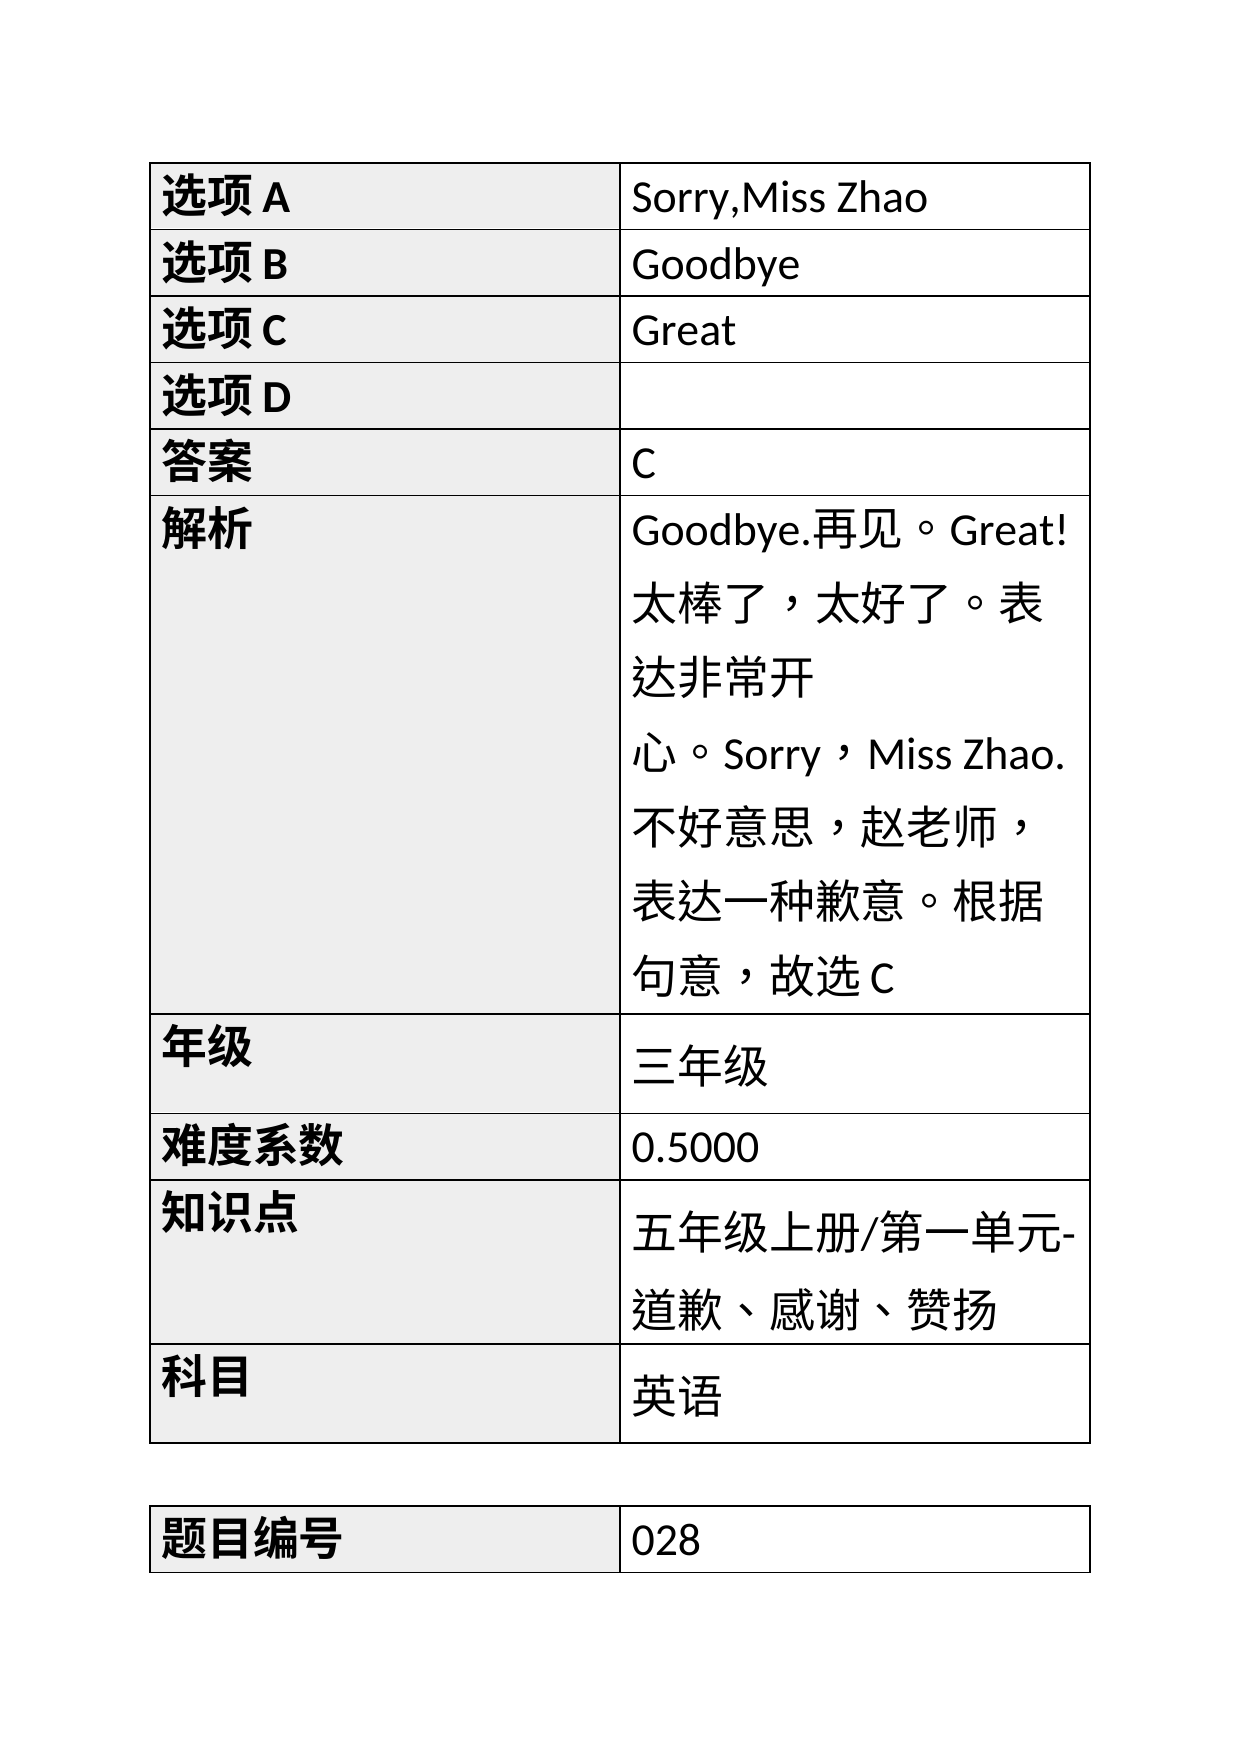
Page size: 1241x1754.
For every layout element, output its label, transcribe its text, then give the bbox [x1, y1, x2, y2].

table_cell 选项B [151, 230, 619, 295]
table_header 题目编号 [151, 1507, 619, 1572]
table_cell 选项C [151, 297, 619, 362]
table_cell 英语 [621, 1345, 1089, 1442]
table_cell 0.5000 [621, 1114, 1089, 1179]
table_cell C [621, 430, 1089, 495]
table_cell Sorry,Miss Zhao [621, 164, 1089, 228]
table_cell 知识点 [151, 1181, 619, 1343]
table_cell 三年级 [621, 1015, 1089, 1112]
table_cell 年级 [151, 1015, 619, 1112]
table_cell 解析 [151, 496, 619, 1013]
table_header 028 [621, 1507, 1089, 1572]
table_cell [621, 363, 1089, 428]
table_cell 科目 [151, 1345, 619, 1442]
table_cell Great [621, 297, 1089, 362]
table_cell Goodbye [621, 230, 1089, 295]
table_cell 难度系数 [151, 1114, 619, 1179]
table_cell 选项A [151, 164, 619, 228]
table_cell 选项D [151, 363, 619, 428]
table_cell 五年级上册/第一单元-道歉、感谢、赞扬 [621, 1181, 1089, 1343]
table_cell 答案 [151, 430, 619, 495]
table_cell Goodbye.再见。Great!太棒了，太好了。表达非常开心。Sorry，Miss Zhao.不好意思，赵老师，表达一种歉意。根据句意，故选C [621, 496, 1089, 1013]
